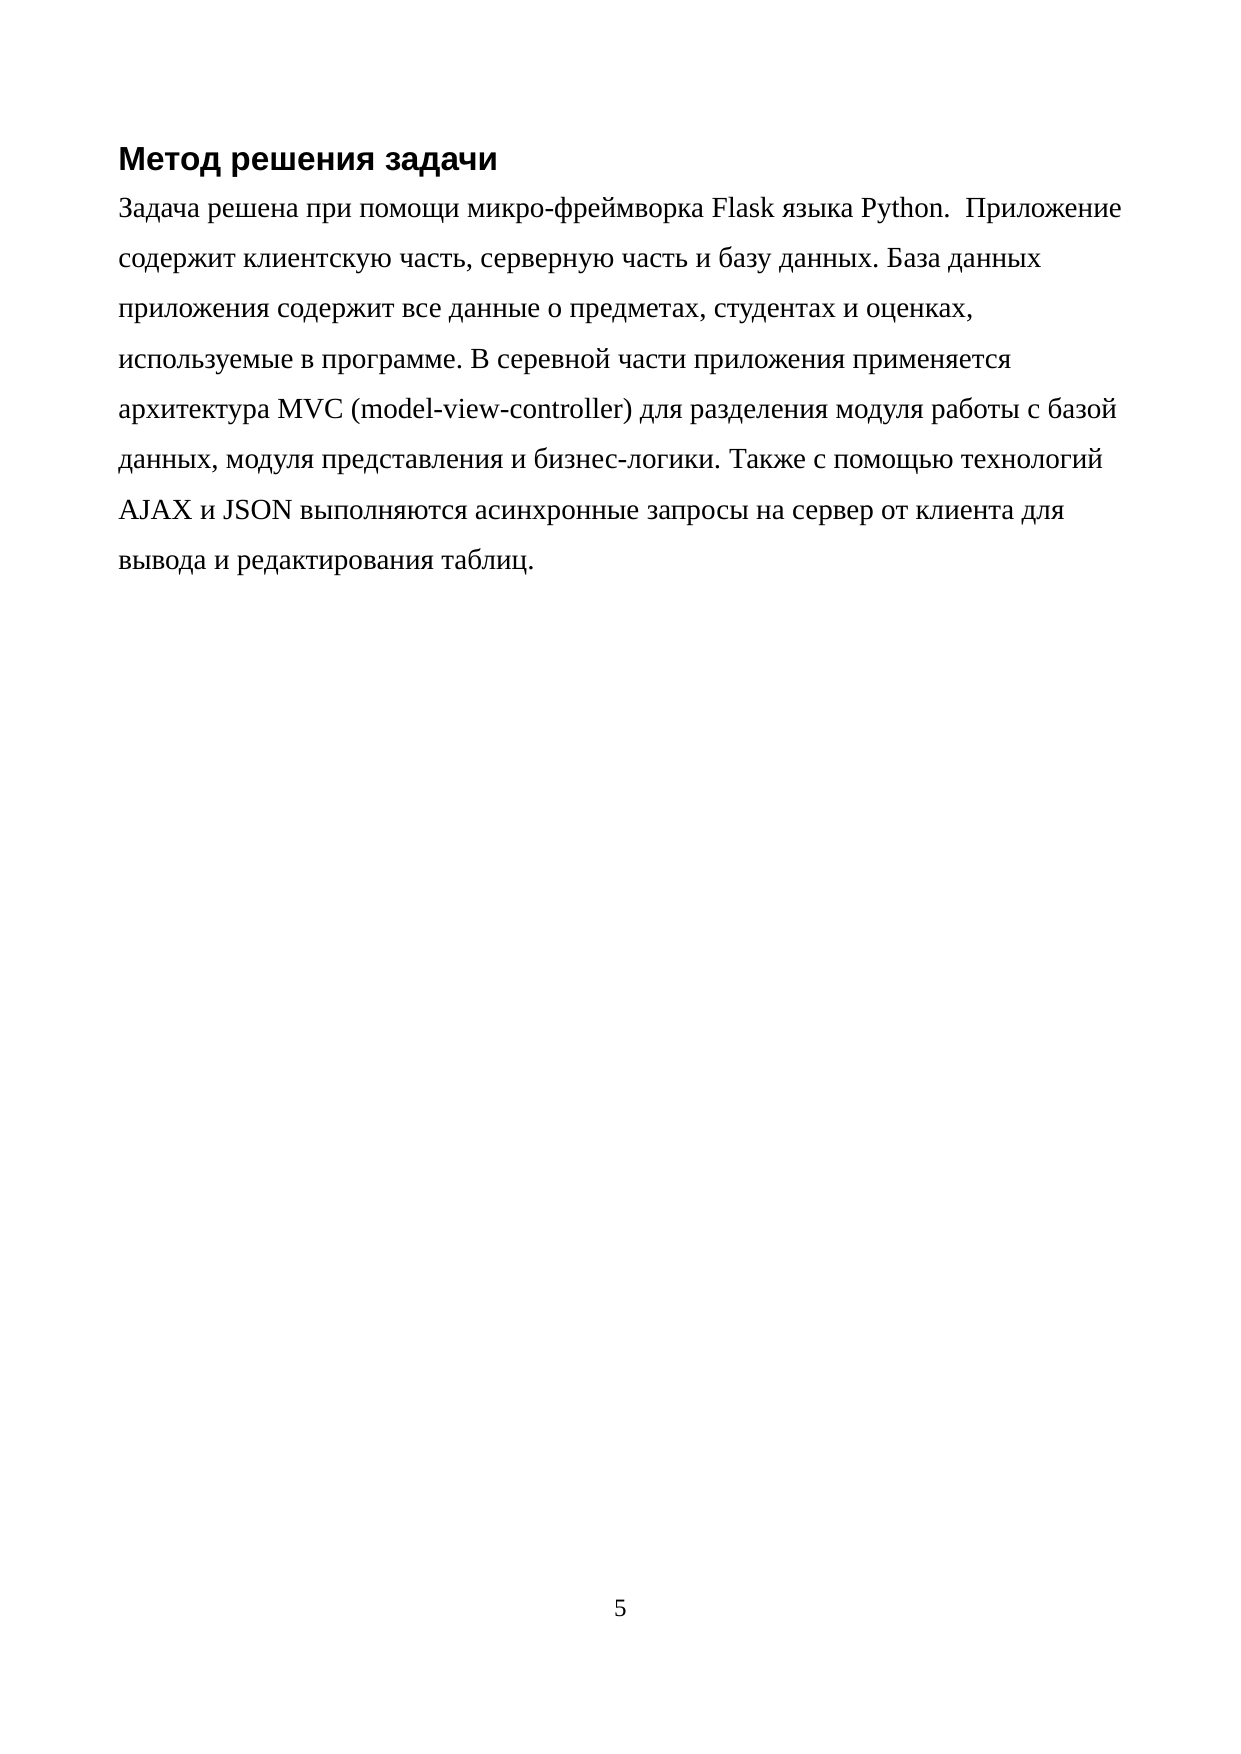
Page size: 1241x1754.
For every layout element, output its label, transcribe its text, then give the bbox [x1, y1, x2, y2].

subtitle Метод решения задачи [118, 139, 1122, 177]
text Задача решена при помощи микро-фреймворка Flask языка Python. Приложение содержит клиентскую часть, серверную часть и базу данных. База данных приложения содержит все данные о предметах, студентах и оценках, используемые в программе. В серевной части приложения применяется архитектура MVC (model-view-controller) для разделения модуля работы с базой данных, модуля представления и бизнес-логики. Также с помощью технологий AJAX и JSON выполняются асинхронные запросы на сервер от клиента для вывода и редактирования таблиц. [118, 190, 1122, 576]
